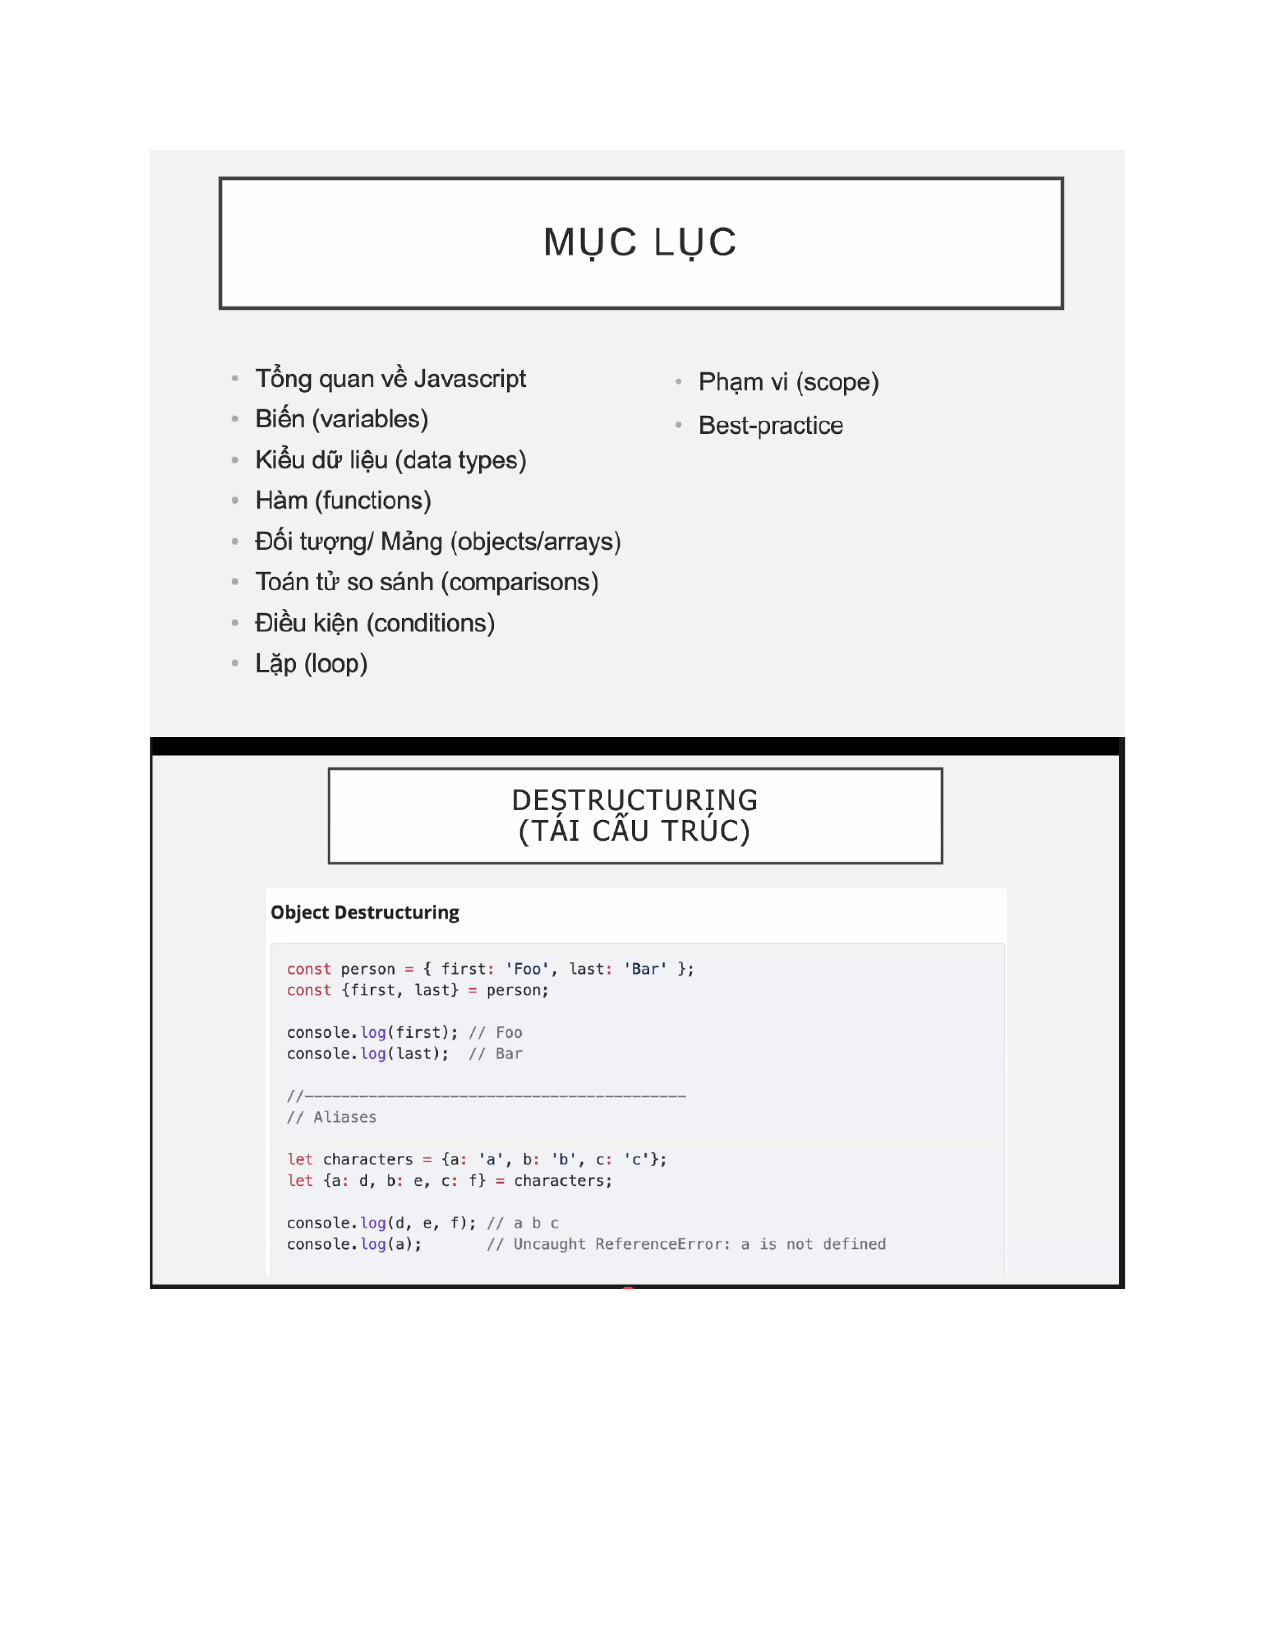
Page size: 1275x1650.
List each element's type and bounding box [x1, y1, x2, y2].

picture [150, 737, 1125, 1289]
picture [150, 150, 1125, 736]
